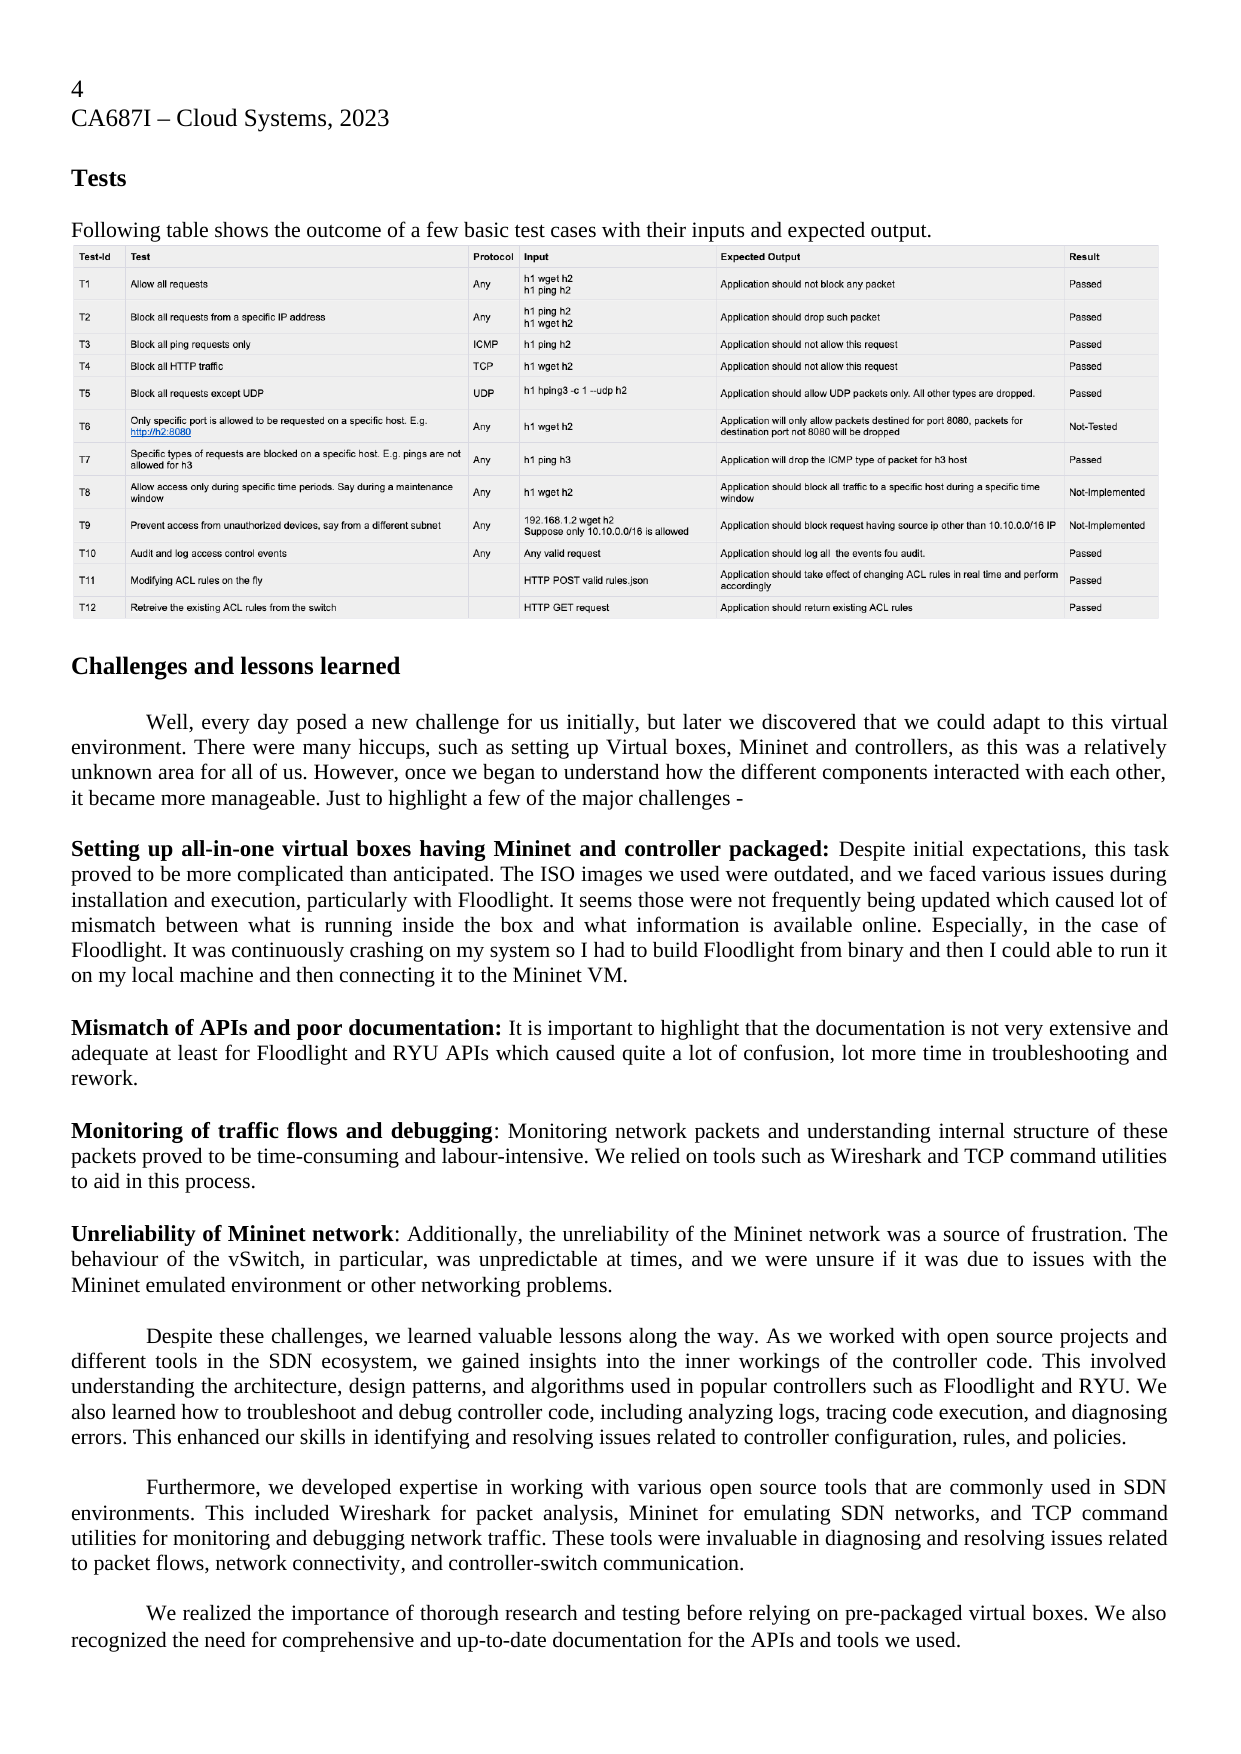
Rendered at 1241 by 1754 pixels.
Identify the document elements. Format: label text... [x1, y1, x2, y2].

text Setting up all-in-one virtual boxes having Mininet and controller packaged: Despite initial expectations, this task proved to be more complicated than anticipated. The ISO images we used were outdated, and we faced various issues during installation and execution, particularly with Floodlight. It seems those were not frequently being updated which caused lot of mismatch between what is running inside the box and what information is available online. Especially, in the case of Floodlight. It was continuously crashing on my system so I had to build Floodlight from binary and then I could able to run it on my local machine and then connecting it to the Mininet VM. [71, 835, 1169, 987]
text Mismatch of APIs and poor documentation: It is important to highlight that the documentation is not very extensive and adequate at least for Floodlight and RYU APIs which caused quite a lot of confusion, lot more time in troubleshooting and rework. [71, 1014, 1169, 1091]
text Challenges and lessons learned [71, 651, 1169, 679]
text Unreliability of Mininet network: Additionally, the unreliability of the Mininet network was a source of frustration. The behaviour of the vSwitch, in particular, was unpredictable at times, and we were unsure if it was due to issues with the Mininet emulated environment or other networking problems. [71, 1220, 1169, 1297]
picture [70, 242, 1162, 622]
text Monitoring of traffic flows and debugging: Monitoring network packets and understanding internal structure of these packets proved to be time-consuming and labour-intensive. We relied on tools such as Wireshark and TCP command utilities to aid in this process. [71, 1117, 1169, 1194]
text Tests [71, 163, 1169, 192]
text Despite these challenges, we learned valuable lessons along the way. As we worked with open source projects and different tools in the SDN ecosystem, we gained insights into the inner workings of the controller code. This involved understanding the architecture, design patterns, and algorithms used in popular controllers such as Floodlight and RYU. We also learned how to troubleshoot and debug controller code, including analyzing logs, tracing code execution, and diagnosing errors. This enhanced our skills in identifying and resolving issues related to controller configuration, rules, and policies. [71, 1323, 1169, 1449]
text We realized the importance of thorough research and testing before relying on pre-packaged virtual boxes. We also recognized the need for comprehensive and up-to-date documentation for the APIs and tools we used. [71, 1600, 1169, 1652]
text Well, every day posed a new challenge for us initially, but later we discovered that we could adapt to this virtual environment. There were many hiccups, such as setting up Virtual boxes, Mininet and controllers, as this was a relatively unknown area for all of us. However, once we began to understand how the different components interacted with each other, it became more manageable. Just to highlight a few of the major challenges - [71, 709, 1169, 810]
text Furthermore, we developed expertise in working with various open source tools that are commonly used in SDN environments. This included Wireshark for packet analysis, Mininet for emulating SDN networks, and TCP command utilities for monitoring and debugging network traffic. These tools were invaluable in diagnosing and resolving issues related to packet flows, network connectivity, and controller-switch communication. [71, 1474, 1169, 1575]
text Following table shows the outcome of a few basic test cases with their inputs and expected output. [71, 217, 1169, 242]
